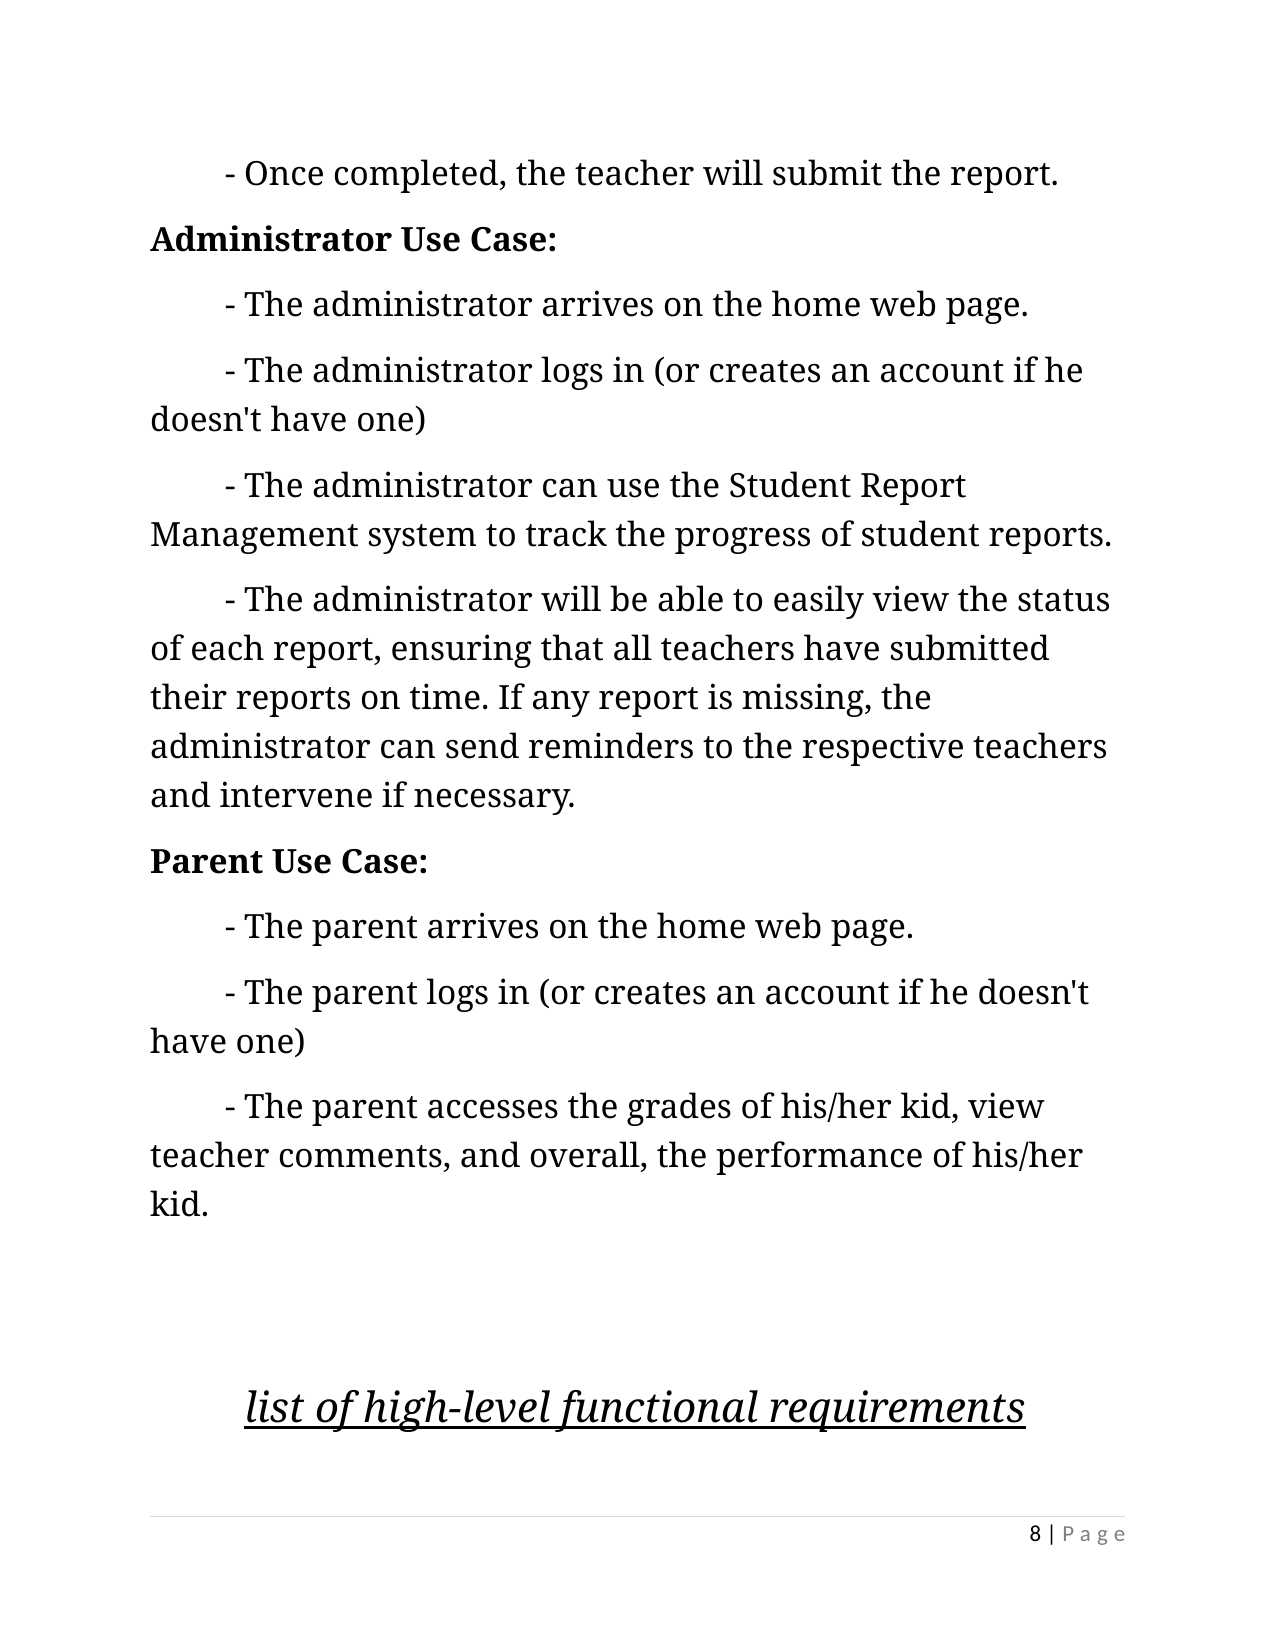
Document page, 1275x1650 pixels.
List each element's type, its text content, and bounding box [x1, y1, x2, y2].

text - The administrator logs in (or creates an account if he doesn't have one) [150, 347, 1125, 441]
text list of high-level functional requirements [150, 1378, 1125, 1435]
text - The administrator will be able to easily view the status of each report, ensuring that all teachers have submitted their reports on time. If any report is missing, the administrator can send reminders to the respective teachers and intervene if necessary. [150, 576, 1125, 817]
text Parent Use Case: [150, 837, 1125, 883]
text - The parent arrives on the home web page. [150, 903, 1125, 948]
text - The parent accesses the grades of his/her kid, view teacher comments, and overall, the performance of his/her kid. [150, 1083, 1125, 1227]
text - The administrator arrives on the home web page. [150, 281, 1125, 327]
text - The administrator can use the Student Report Management system to track the progress of student reports. [150, 461, 1125, 556]
text Administrator Use Case: [150, 216, 1125, 261]
text - The parent logs in (or creates an account if he doesn't have one) [150, 969, 1125, 1063]
text - Once completed, the teacher will submit the report. [150, 150, 1125, 195]
